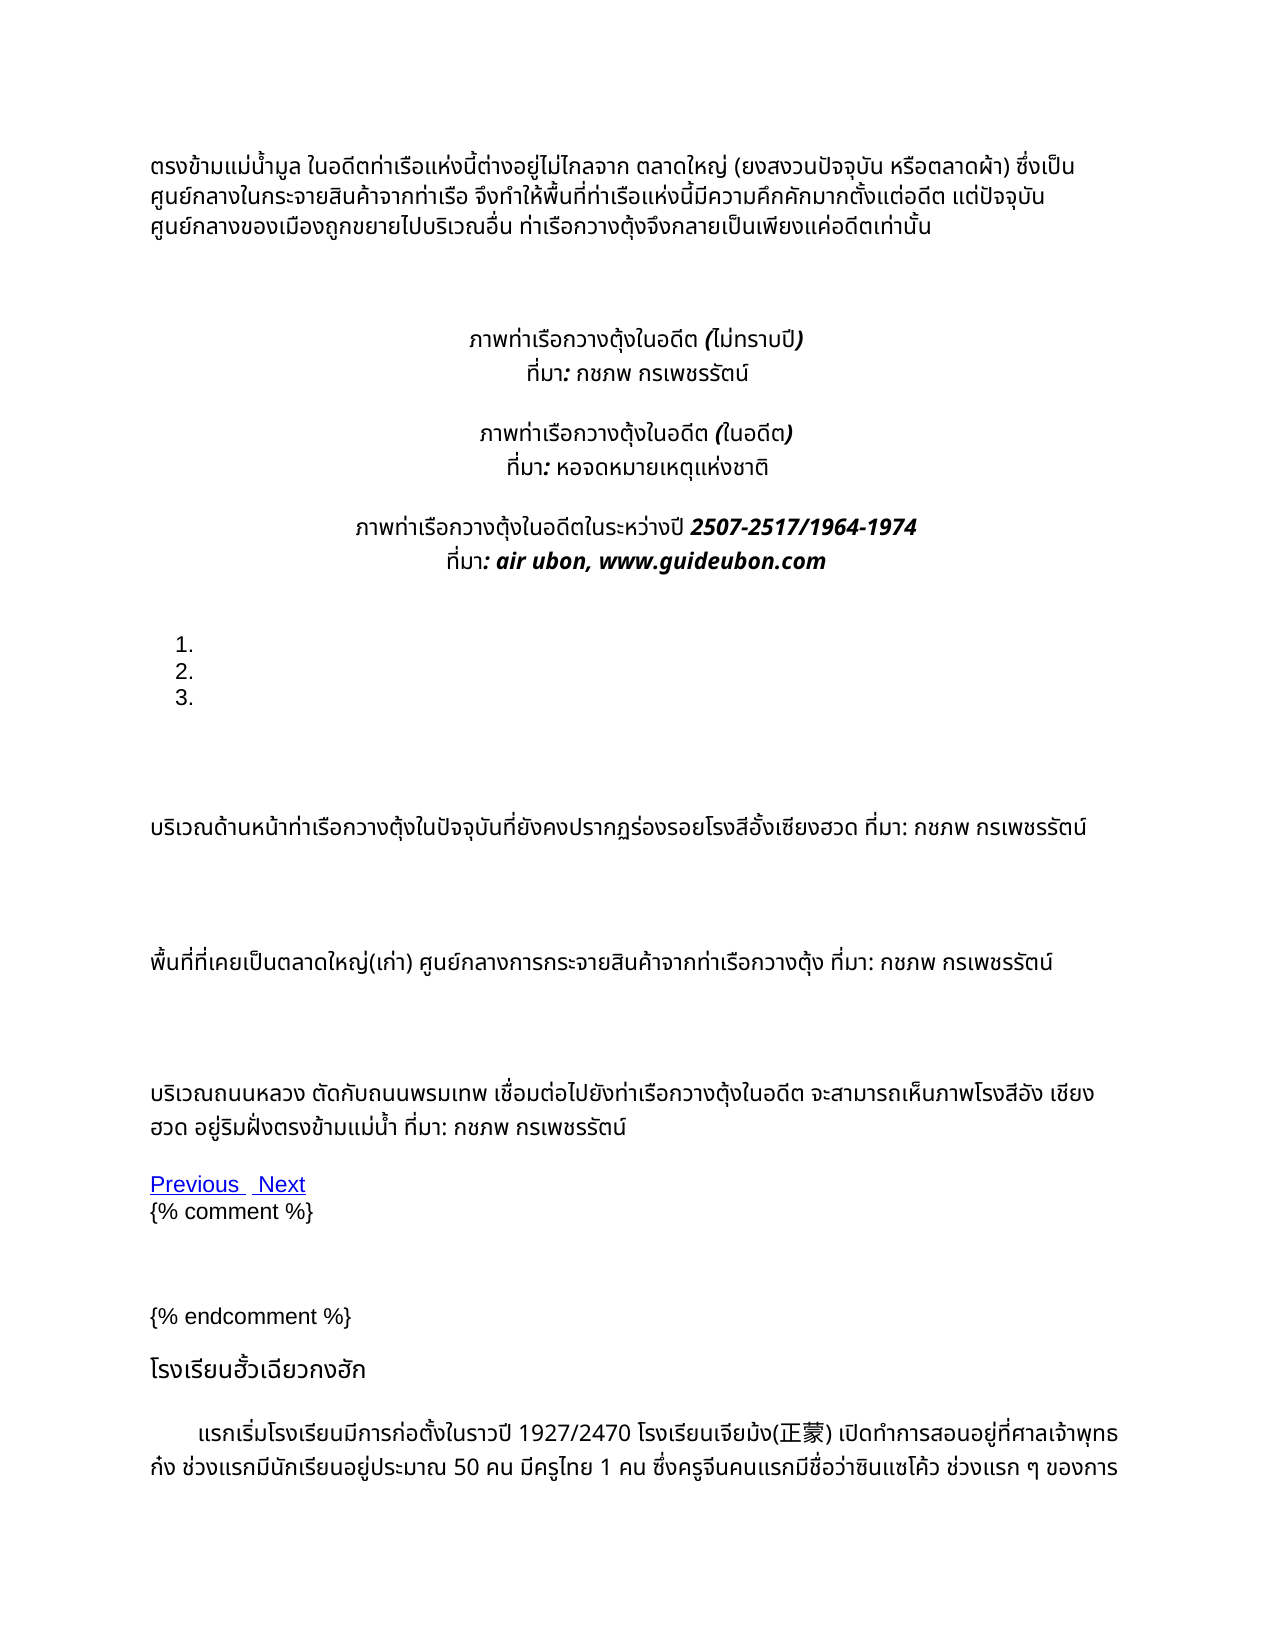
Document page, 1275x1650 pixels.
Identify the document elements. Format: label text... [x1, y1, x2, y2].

text ที่มา: หอจดหมายเหตุแห่งชาติ [150, 451, 1125, 484]
text บริเวณด้านหน้าท่าเรือกวางตุ้งในปัจจุบันที่ยังคงปรากฏร่องรอยโรงสีอั้งเซียงฮวด ที่มา: กชภพ กรเพชรรัตน์ [150, 811, 1125, 845]
text Previous Next [150, 1171, 1125, 1198]
text ภาพท่าเรือกวางตุ้งในอดีต (ไม่ทราบปี) [150, 323, 1125, 357]
text ที่มา: air ubon, www.guideubon.com [150, 545, 1125, 578]
text พื้นที่ที่เคยเป็นตลาดใหญ่(เก่า) ศูนย์กลางการกระจายสินค้าจากท่าเรือกวางตุ้ง ที่มา: กชภพ กรเพชรรัตน์ [150, 946, 1125, 980]
text บริเวณถนนหลวง ตัดกับถนนพรมเทพ เชื่อมต่อไปยังท่าเรือกวางตุ้งในอดีต จะสามารถเห็นภาพโรงสีอัง เชียง ฮวด อยู่ริมฝั่งตรงข้ามแม่น้ำ ที่มา: กชภพ กรเพชรรัตน์ [150, 1081, 1125, 1145]
subtitle โรงเรียนฮั้วเฉียวกงฮัก [150, 1356, 1125, 1388]
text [150, 1415, 1125, 1485]
text ภาพท่าเรือกวางตุ้งในอดีต (ในอดีต) [150, 417, 1125, 451]
text ภาพท่าเรือกวางตุ้งในอดีตในระหว่างปี 2507-2517/1964-1974 [150, 511, 1125, 545]
text {% endcomment %} [150, 1303, 1125, 1329]
text {% comment %} [150, 1198, 1125, 1224]
text ที่มา: กชภพ กรเพชรรัตน์ [150, 357, 1125, 390]
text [150, 150, 1125, 244]
